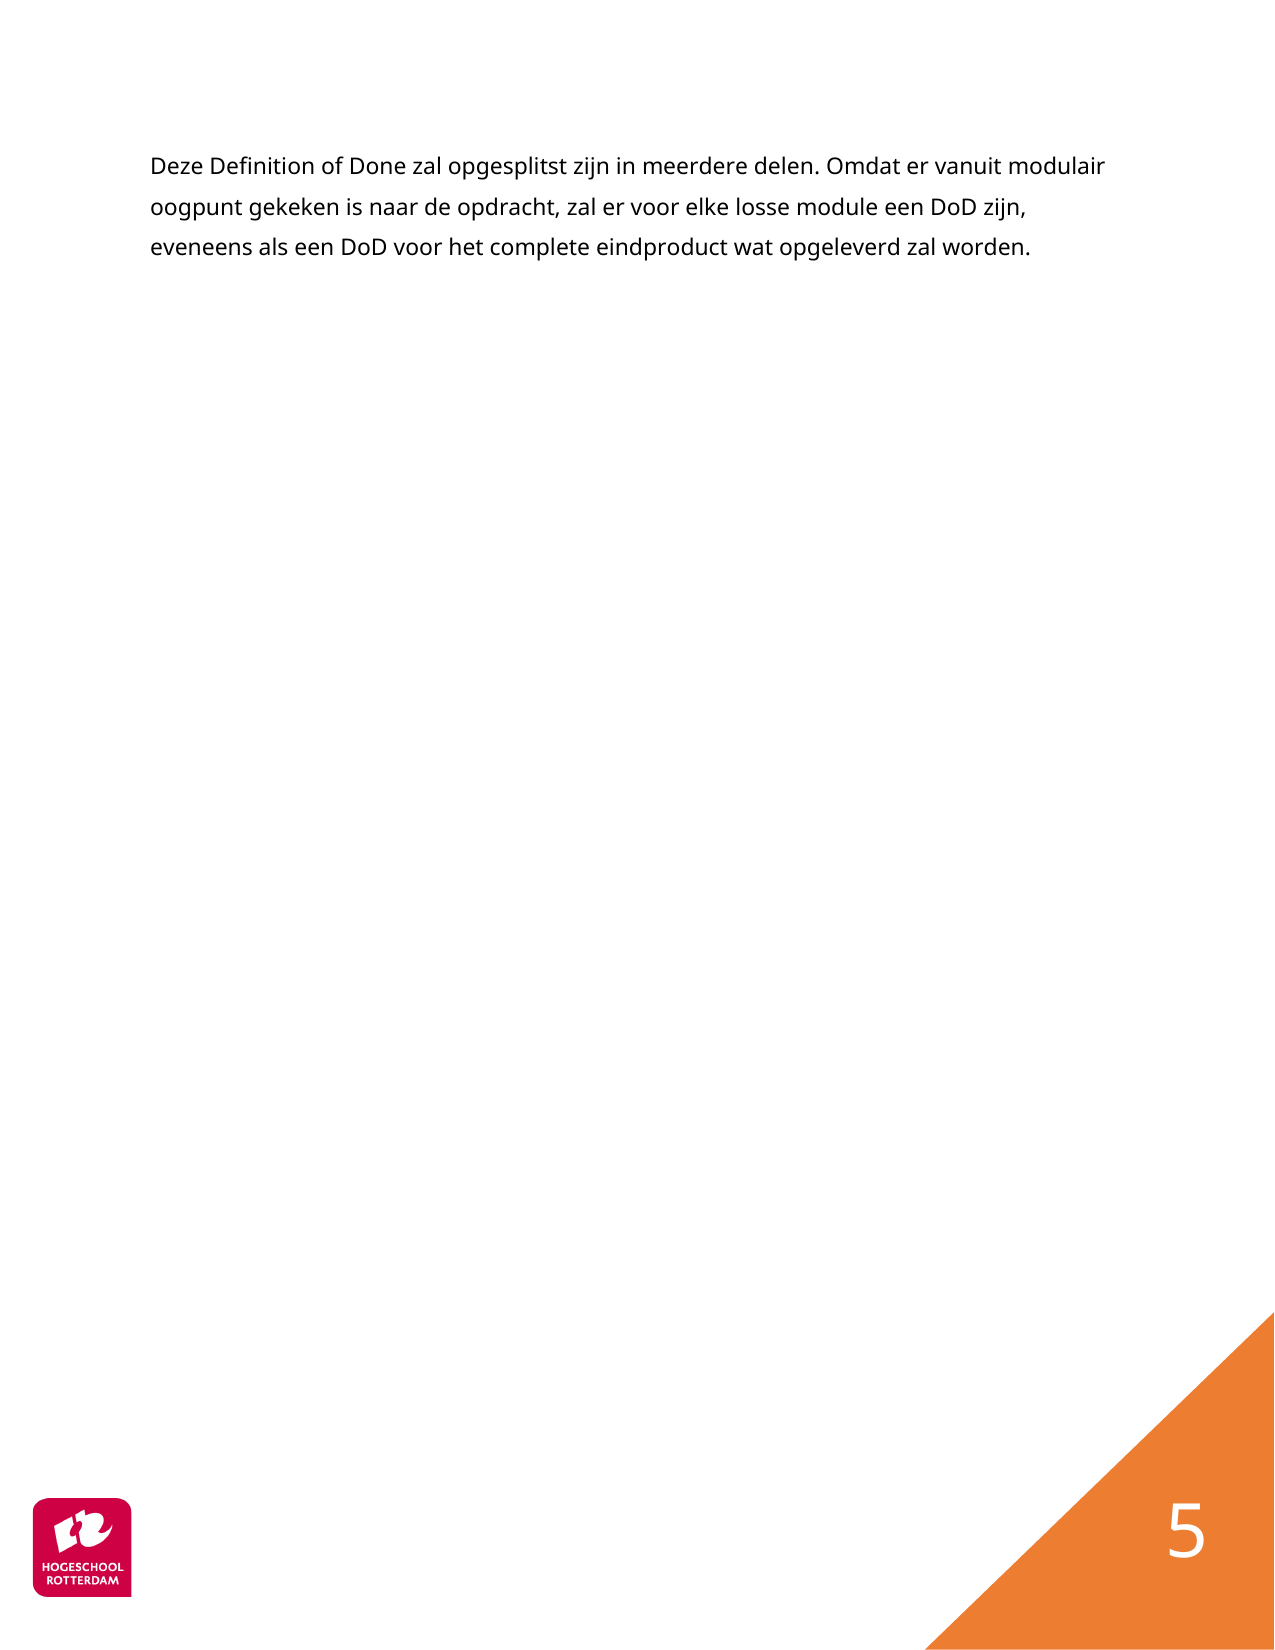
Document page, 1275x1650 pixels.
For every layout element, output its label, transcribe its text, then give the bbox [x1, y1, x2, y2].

picture [32, 1498, 132, 1597]
text Deze Definition of Done zal opgesplitst zijn in meerdere delen. Omdat er vanuit modulair oogpunt gekeken is naar de opdracht, zal er voor elke losse module een DoD zijn, eveneens als een DoD voor het complete eindproduct wat opgeleverd zal worden. [150, 150, 1125, 262]
